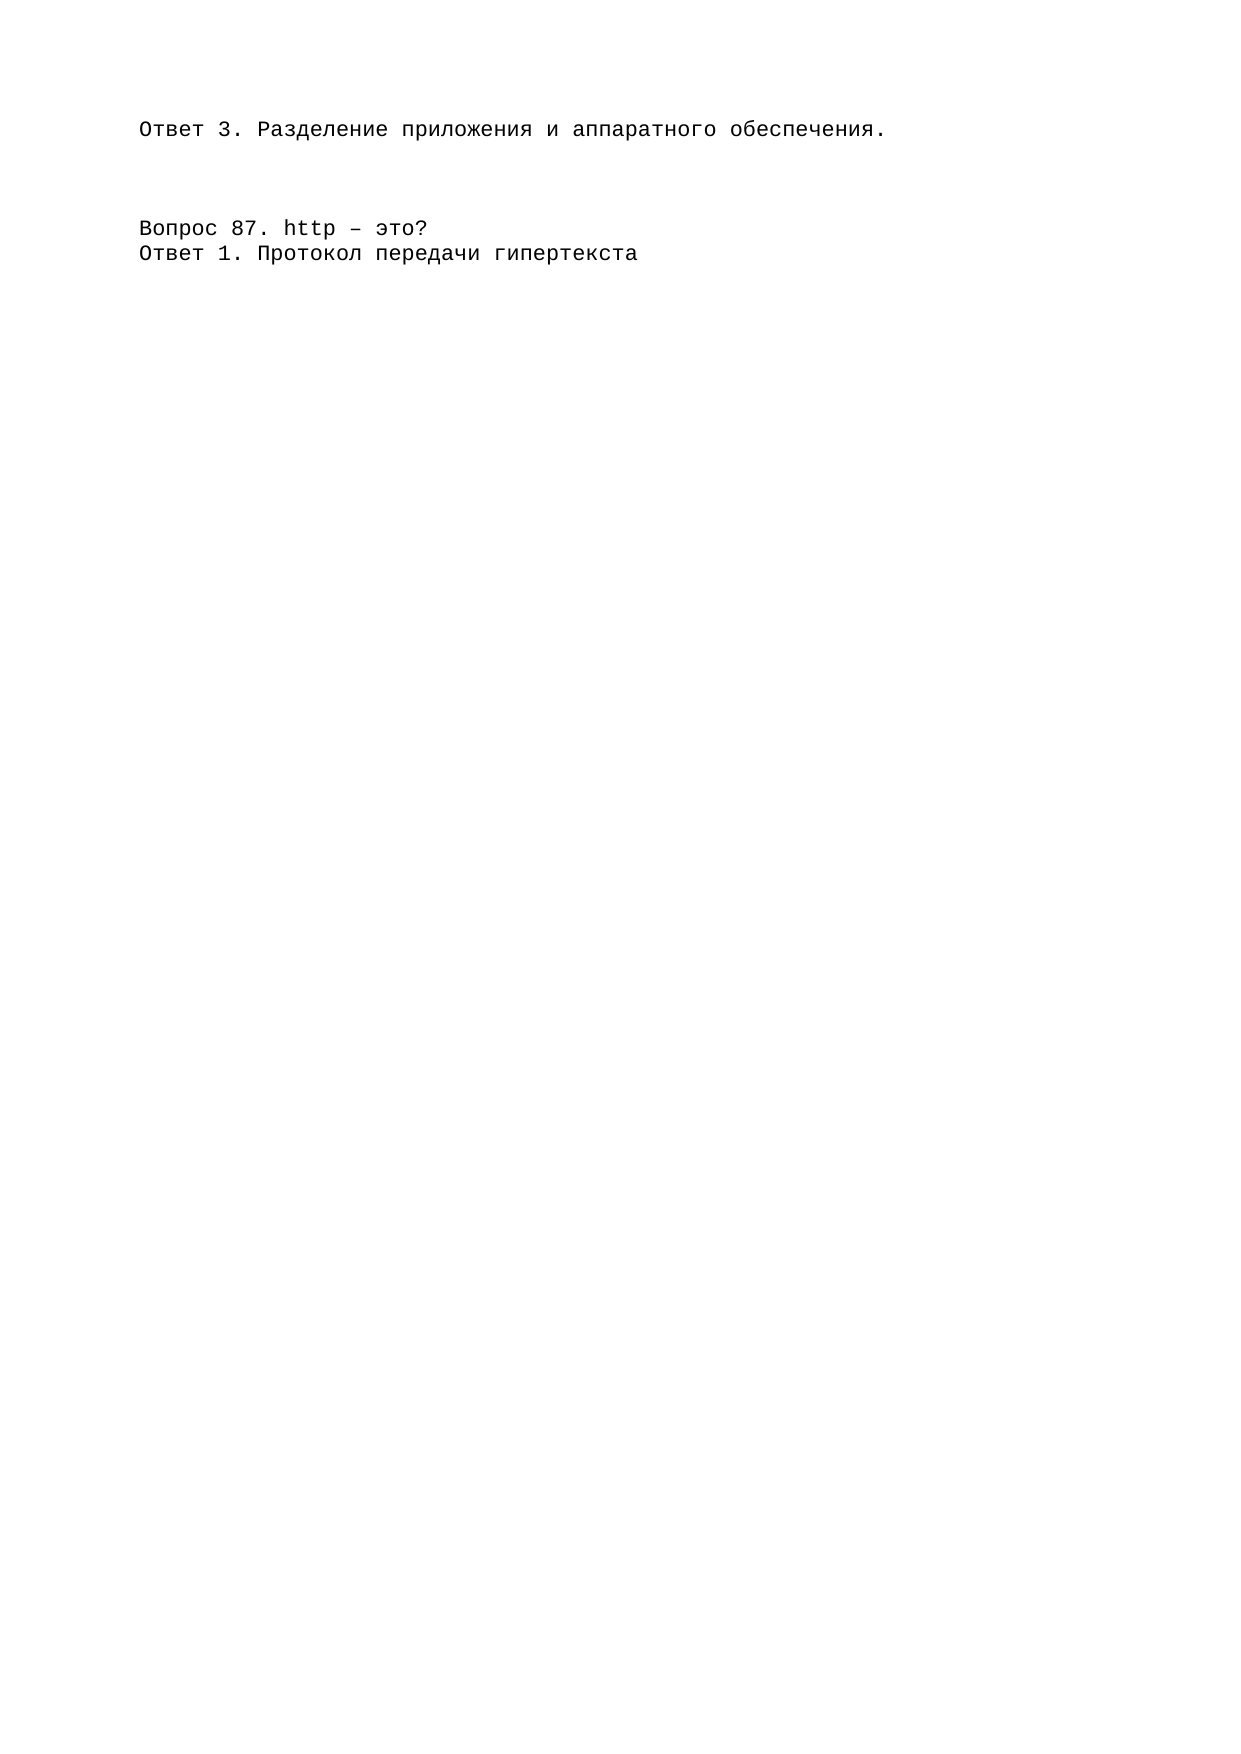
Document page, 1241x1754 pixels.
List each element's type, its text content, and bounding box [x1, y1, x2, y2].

text Ответ 3. Разделение приложения и аппаратного обеспечения. [139, 118, 1101, 143]
text Вопрос 87. http – это? [139, 217, 1101, 242]
text Ответ 1. Протокол передачи гипертекста [139, 242, 1101, 267]
